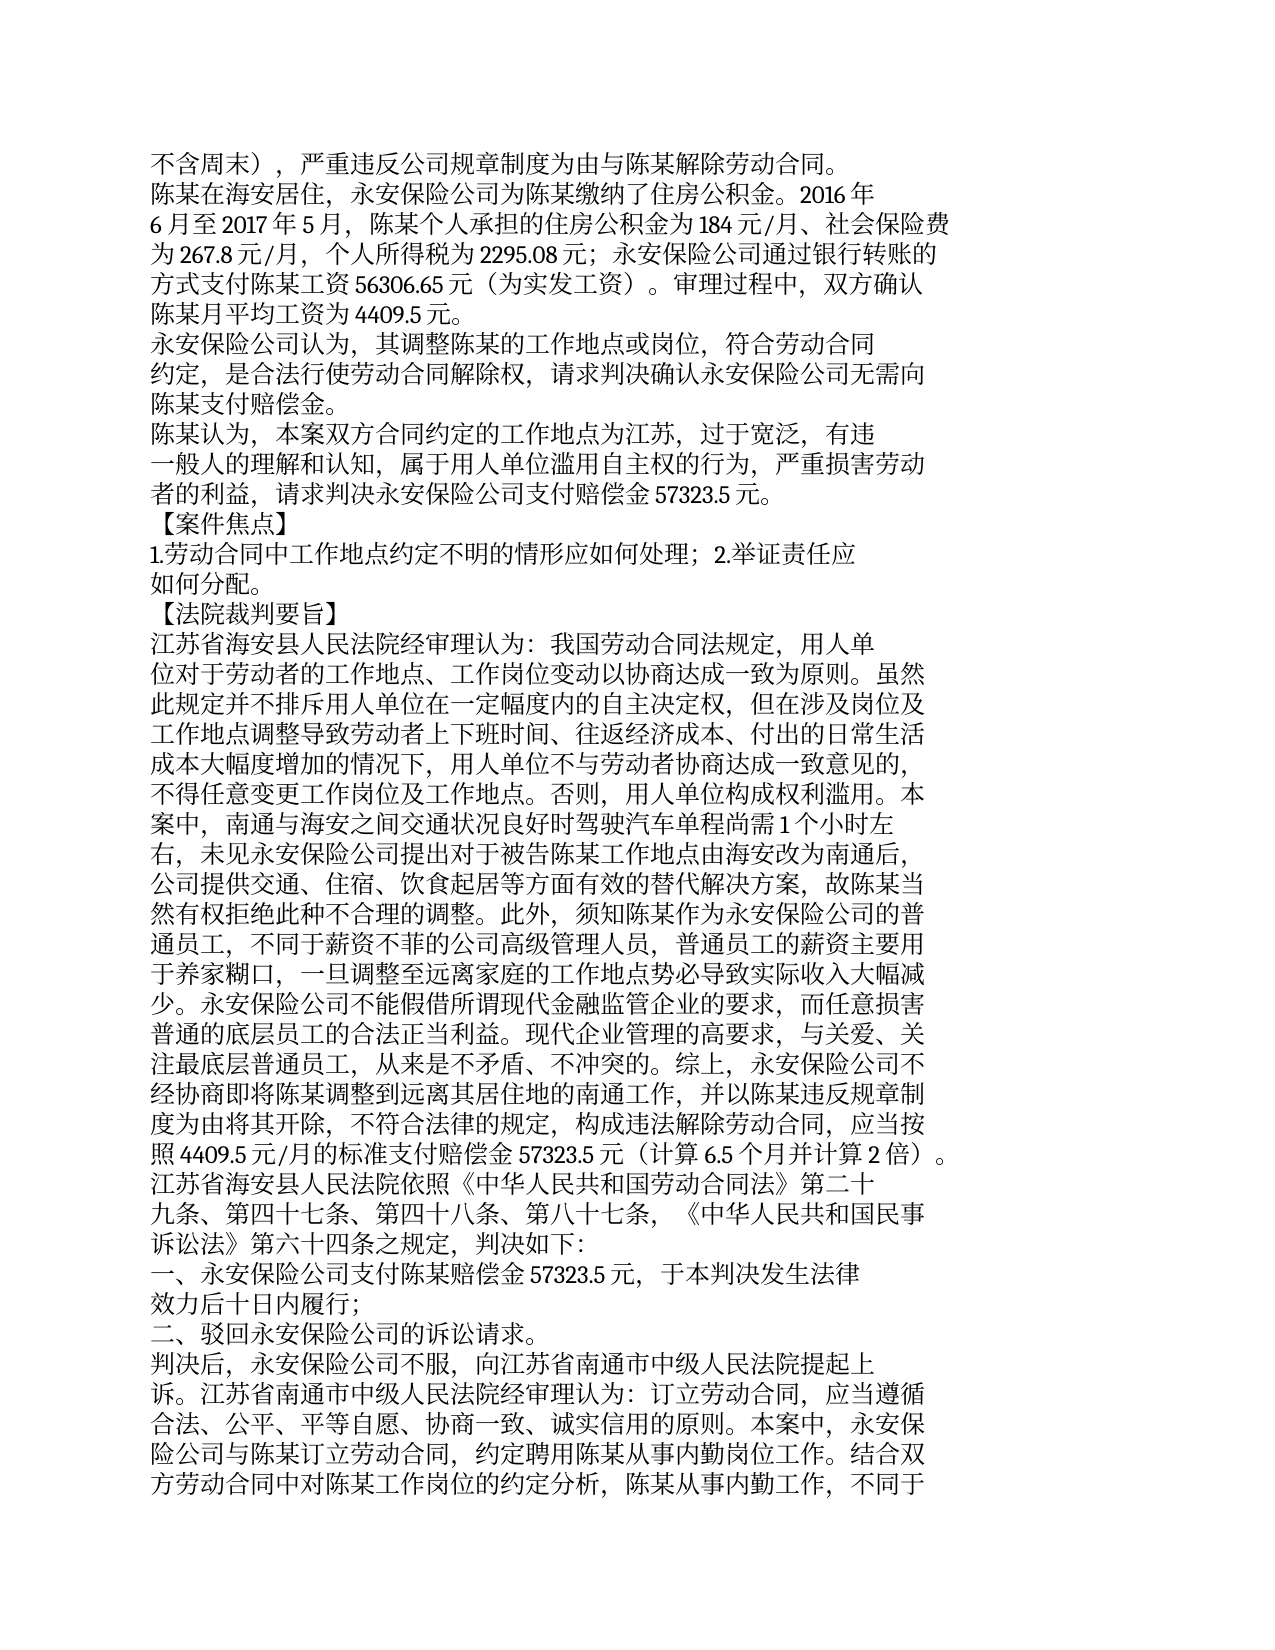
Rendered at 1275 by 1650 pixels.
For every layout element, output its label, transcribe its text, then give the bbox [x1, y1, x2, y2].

text 方劳动合同中对陈某工作岗位的约定分析，陈某从事内勤工作，不同于 [150, 1470, 1125, 1500]
text 位对于劳动者的工作地点、工作岗位变动以协商达成一致为原则。虽然 [150, 660, 1125, 690]
text 江苏省海安县人民法院依照《中华人民共和国劳动合同法》第二十 [150, 1170, 1125, 1200]
text 为267.8元/月，个人所得税为2295.08元；永安保险公司通过银行转账的 [150, 240, 1125, 270]
text 6月至2017年5月，陈某个人承担的住房公积金为184元/月、社会保险费 [150, 210, 1125, 240]
text 注最底层普通员工，从来是不矛盾、不冲突的。综上，永安保险公司不 [150, 1050, 1125, 1080]
text 少。永安保险公司不能假借所谓现代金融监管企业的要求，而任意损害 [150, 990, 1125, 1020]
text 1.劳动合同中工作地点约定不明的情形应如何处理；2.举证责任应 [150, 540, 1125, 570]
text 合法、公平、平等自愿、协商一致、诚实信用的原则。本案中，永安保 [150, 1410, 1125, 1440]
text 陈某在海安居住，永安保险公司为陈某缴纳了住房公积金。2016年 [150, 180, 1125, 210]
text 通员工，不同于薪资不菲的公司高级管理人员，普通员工的薪资主要用 [150, 930, 1125, 960]
text 照4409.5元/月的标准支付赔偿金57323.5元（计算6.5个月并计算2倍）。 [150, 1140, 1125, 1170]
text 陈某月平均工资为4409.5元。 [150, 300, 1125, 330]
text 不含周末），严重违反公司规章制度为由与陈某解除劳动合同。 [150, 150, 1125, 180]
text 效力后十日内履行； [150, 1290, 1125, 1320]
text 一般人的理解和认知，属于用人单位滥用自主权的行为，严重损害劳动 [150, 450, 1125, 480]
text 【案件焦点】 [150, 510, 1125, 540]
text 经协商即将陈某调整到远离其居住地的南通工作，并以陈某违反规章制 [150, 1080, 1125, 1110]
text 【法院裁判要旨】 [150, 600, 1125, 630]
text 判决后，永安保险公司不服，向江苏省南通市中级人民法院提起上 [150, 1350, 1125, 1380]
text 案中，南通与海安之间交通状况良好时驾驶汽车单程尚需1个小时左 [150, 810, 1125, 840]
text 右，未见永安保险公司提出对于被告陈某工作地点由海安改为南通后， [150, 840, 1125, 870]
text 诉讼法》第六十四条之规定，判决如下： [150, 1230, 1125, 1260]
text 约定，是合法行使劳动合同解除权，请求判决确认永安保险公司无需向 [150, 360, 1125, 390]
text 然有权拒绝此种不合理的调整。此外，须知陈某作为永安保险公司的普 [150, 900, 1125, 930]
text 此规定并不排斥用人单位在一定幅度内的自主决定权，但在涉及岗位及 [150, 690, 1125, 720]
text 陈某认为，本案双方合同约定的工作地点为江苏，过于宽泛，有违 [150, 420, 1125, 450]
text 于养家糊口，一旦调整至远离家庭的工作地点势必导致实际收入大幅减 [150, 960, 1125, 990]
text 方式支付陈某工资56306.65元（为实发工资）。审理过程中，双方确认 [150, 270, 1125, 300]
text 九条、第四十七条、第四十八条、第八十七条，《中华人民共和国民事 [150, 1200, 1125, 1230]
text 成本大幅度增加的情况下，用人单位不与劳动者协商达成一致意见的， [150, 750, 1125, 780]
text 二、驳回永安保险公司的诉讼请求。 [150, 1320, 1125, 1350]
text 江苏省海安县人民法院经审理认为：我国劳动合同法规定，用人单 [150, 630, 1125, 660]
text 公司提供交通、住宿、饮食起居等方面有效的替代解决方案，故陈某当 [150, 870, 1125, 900]
text 险公司与陈某订立劳动合同，约定聘用陈某从事内勤岗位工作。结合双 [150, 1440, 1125, 1470]
text 永安保险公司认为，其调整陈某的工作地点或岗位，符合劳动合同 [150, 330, 1125, 360]
text 者的利益，请求判决永安保险公司支付赔偿金57323.5元。 [150, 480, 1125, 510]
text 普通的底层员工的合法正当利益。现代企业管理的高要求，与关爱、关 [150, 1020, 1125, 1050]
text 不得任意变更工作岗位及工作地点。否则，用人单位构成权利滥用。本 [150, 780, 1125, 810]
text 诉。江苏省南通市中级人民法院经审理认为：订立劳动合同，应当遵循 [150, 1380, 1125, 1410]
text 度为由将其开除，不符合法律的规定，构成违法解除劳动合同，应当按 [150, 1110, 1125, 1140]
text 一、永安保险公司支付陈某赔偿金57323.5元，于本判决发生法律 [150, 1260, 1125, 1290]
text 如何分配。 [150, 570, 1125, 600]
text 陈某支付赔偿金。 [150, 390, 1125, 420]
text 工作地点调整导致劳动者上下班时间、往返经济成本、付出的日常生活 [150, 720, 1125, 750]
